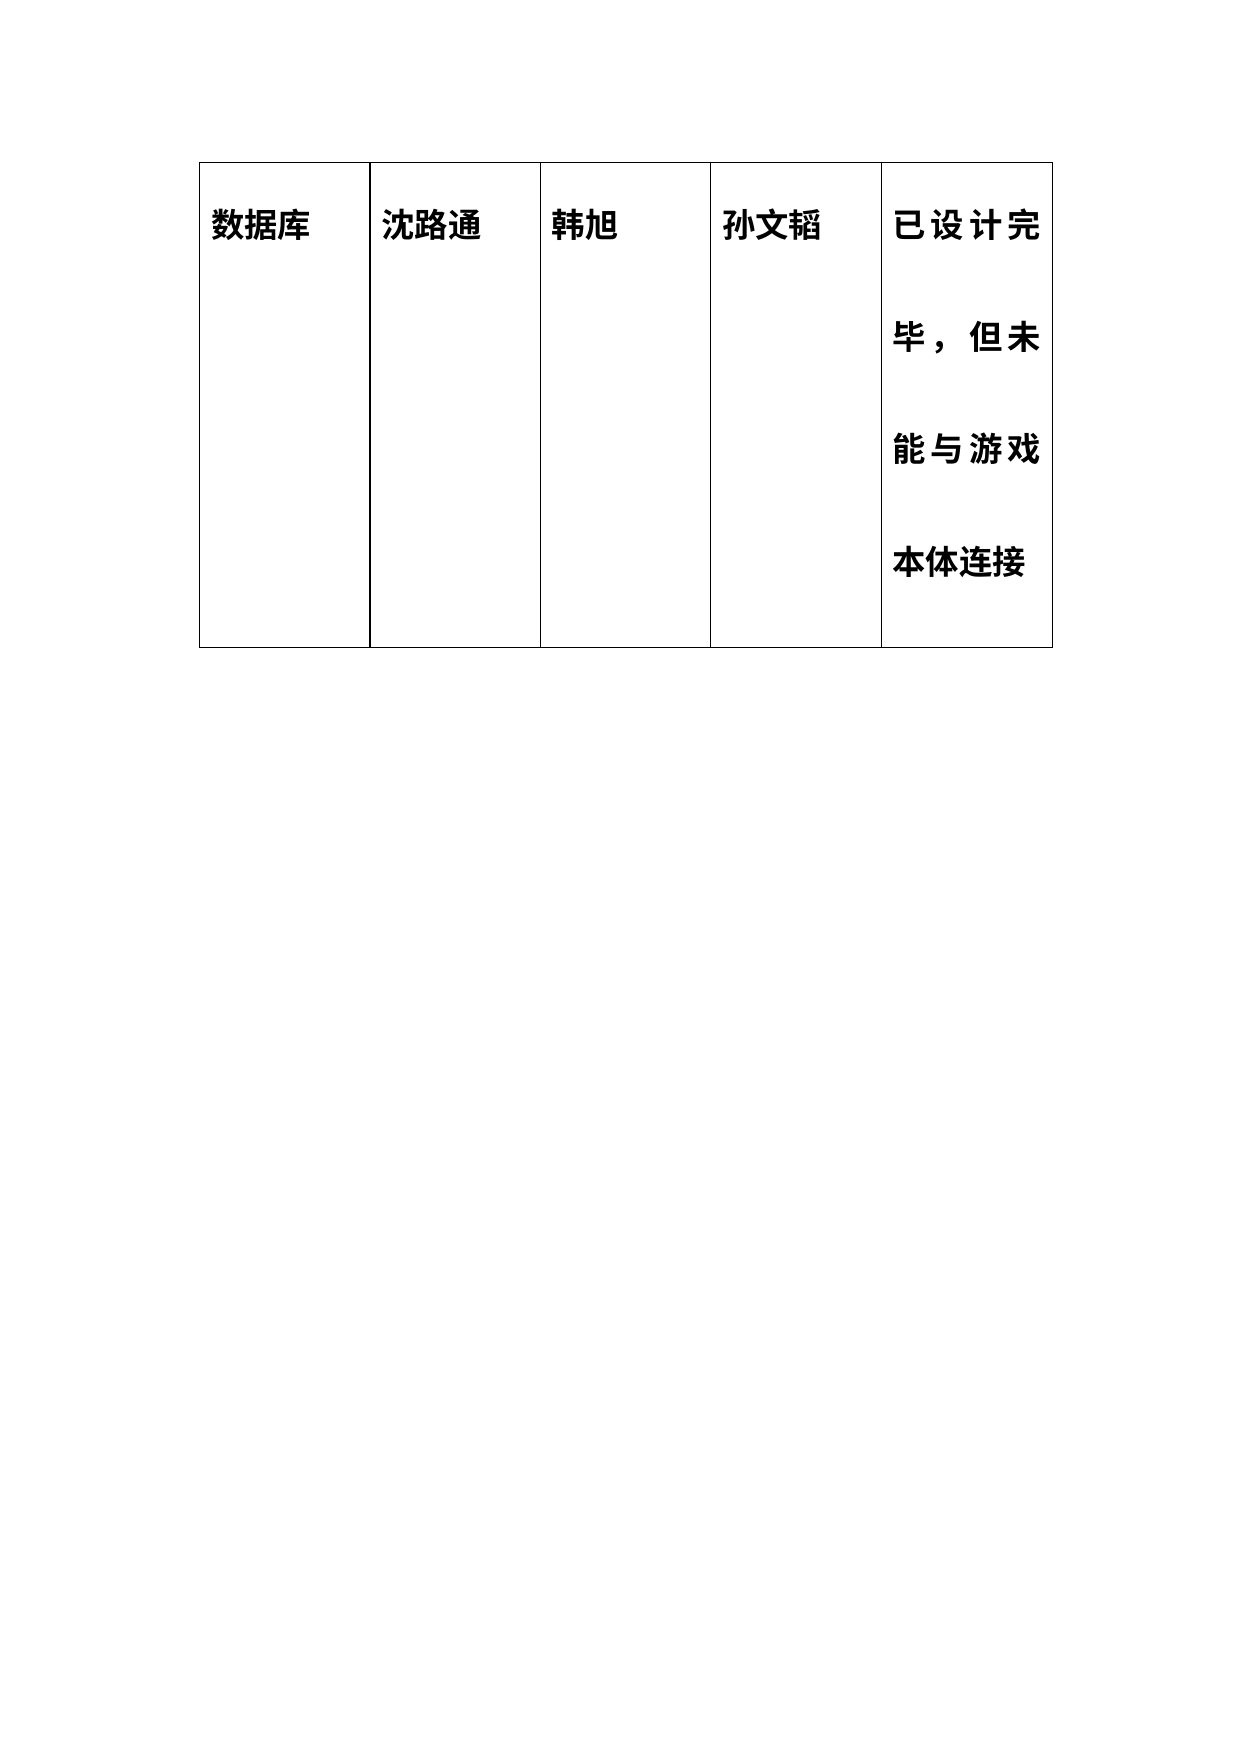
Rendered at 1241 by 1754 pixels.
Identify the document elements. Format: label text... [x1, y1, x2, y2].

table_cell 韩旭 [541, 163, 710, 647]
table_cell 沈路通 [371, 163, 540, 647]
table_cell 已设计完毕，但未能与游戏本体连接 [882, 163, 1052, 647]
table_cell 数据库 [200, 163, 369, 647]
table_cell 孙文韬 [711, 163, 881, 647]
